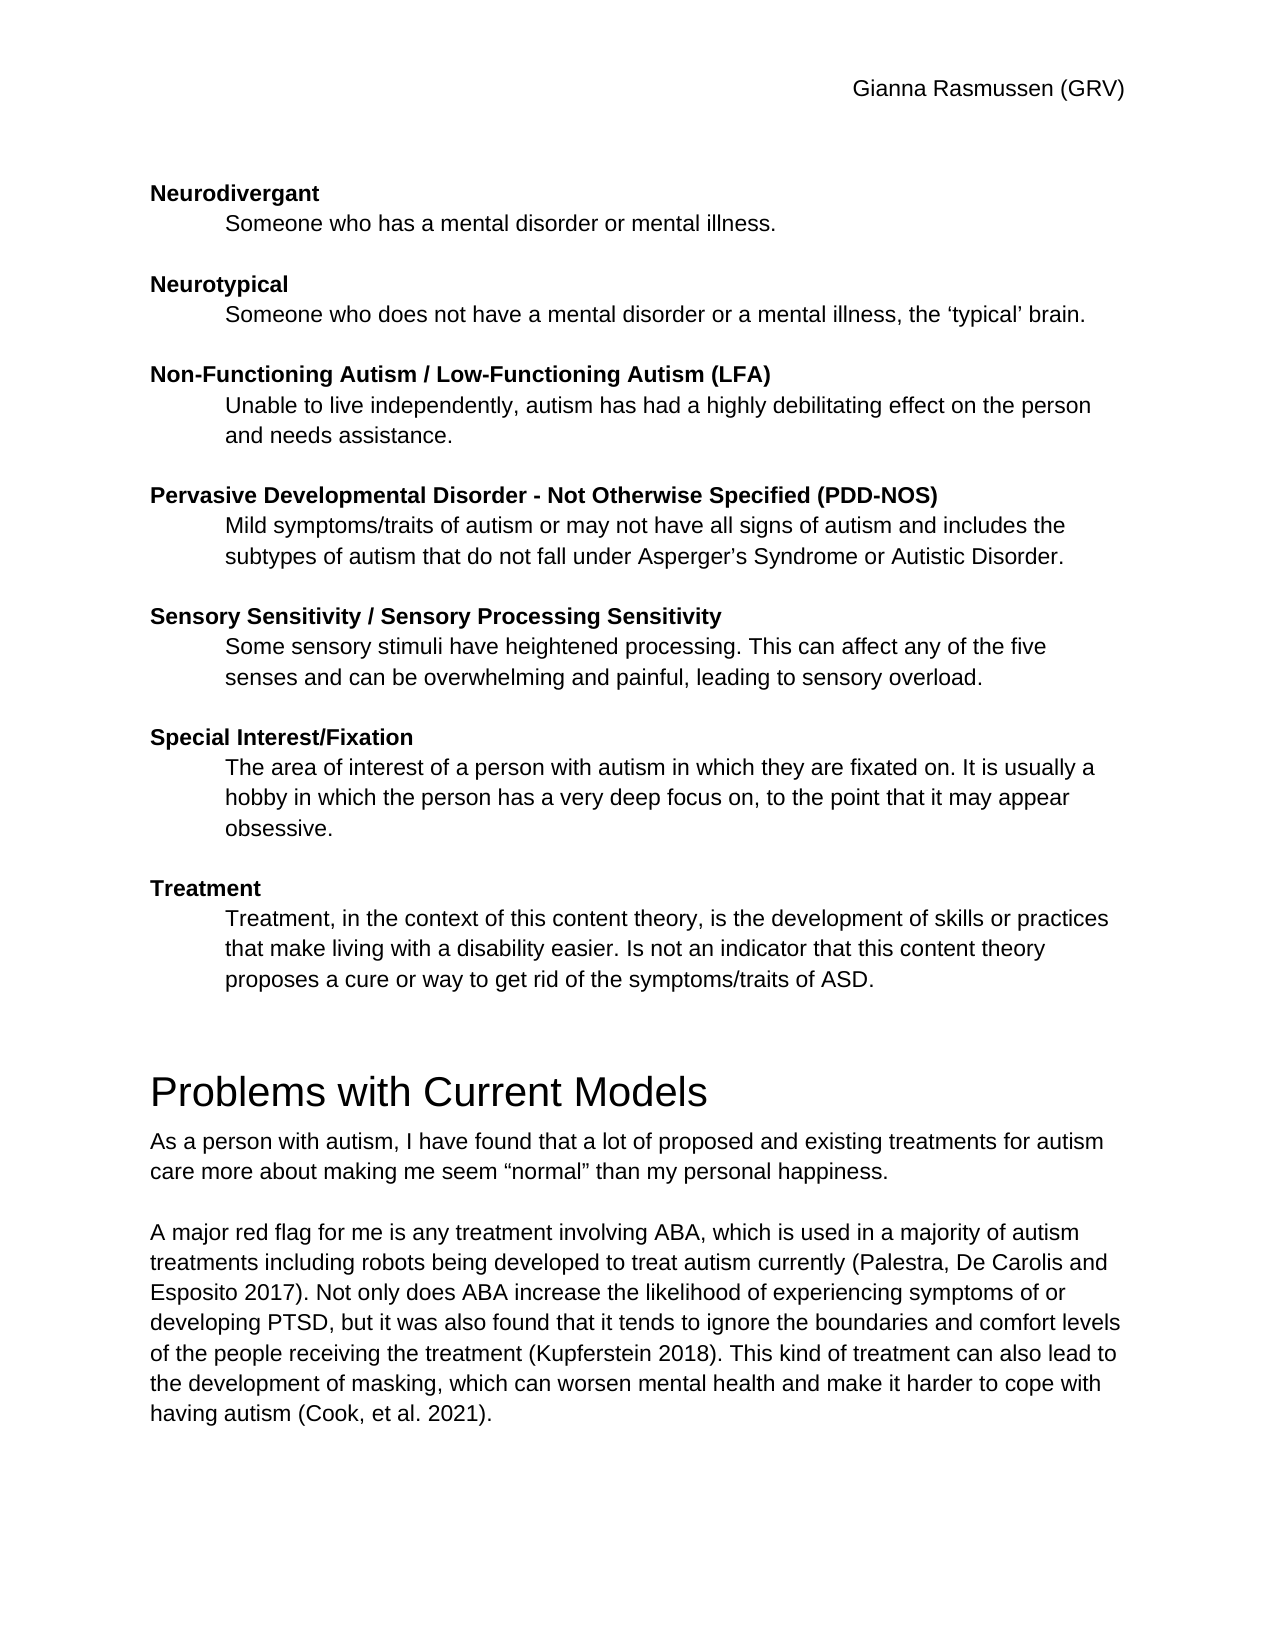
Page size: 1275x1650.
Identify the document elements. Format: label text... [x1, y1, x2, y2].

text Treatment [150, 875, 1125, 901]
text As a person with autism, I have found that a lot of proposed and existing treatments for autism care more about making me seem “normal” than my personal happiness. [150, 1128, 1125, 1185]
text Pervasive Developmental Disorder - Not Otherwise Specified (PDD-NOS) [150, 482, 1125, 509]
text Sensory Sensitivity / Sensory Processing Sensitivity [150, 603, 1125, 629]
text Treatment, in the context of this content theory, is the development of skills or practices that make living with a disability easier. Is not an indicator that this content theory proposes a cure or way to get rid of the symptoms/traits of ASD. [225, 905, 1125, 992]
subtitle Problems with Current Models [150, 1068, 1125, 1116]
text The area of interest of a person with autism in which they are fixated on. It is usually a hobby in which the person has a very deep focus on, to the point that it may appear obsessive. [225, 754, 1125, 841]
text A major red flag for me is any treatment involving ABA, which is used in a majority of autism treatments including robots being developed to treat autism currently (Palestra, De Carolis and Esposito 2017). Not only does ABA increase the likelihood of experiencing symptoms of or developing PTSD, but it was also found that it tends to ignore the boundaries and comfort levels of the people receiving the treatment (Kupferstein 2018). This kind of treatment can also lead to the development of masking, which can worsen mental health and make it harder to cope with having autism (Cook, et al. 2021). [150, 1219, 1125, 1426]
text Someone who has a mental disorder or mental illness. [225, 210, 1125, 237]
text Mild symptoms/traits of autism or may not have all signs of autism and includes the subtypes of autism that do not fall under Asperger’s Syndrome or Autistic Disorder. [225, 512, 1125, 569]
text Neurotypical [150, 271, 1125, 297]
text Non-Functioning Autism / Low-Functioning Autism (LFA) [150, 361, 1125, 388]
text Neurodivergant [150, 180, 1125, 207]
text Someone who does not have a mental disorder or a mental illness, the ‘typical’ brain. [225, 301, 1125, 327]
text Some sensory stimuli have heightened processing. This can affect any of the five senses and can be overwhelming and painful, leading to sensory overload. [225, 633, 1125, 690]
text Special Interest/Fixation [150, 724, 1125, 750]
text Unable to live independently, autism has had a highly debilitating effect on the person and needs assistance. [225, 392, 1125, 448]
